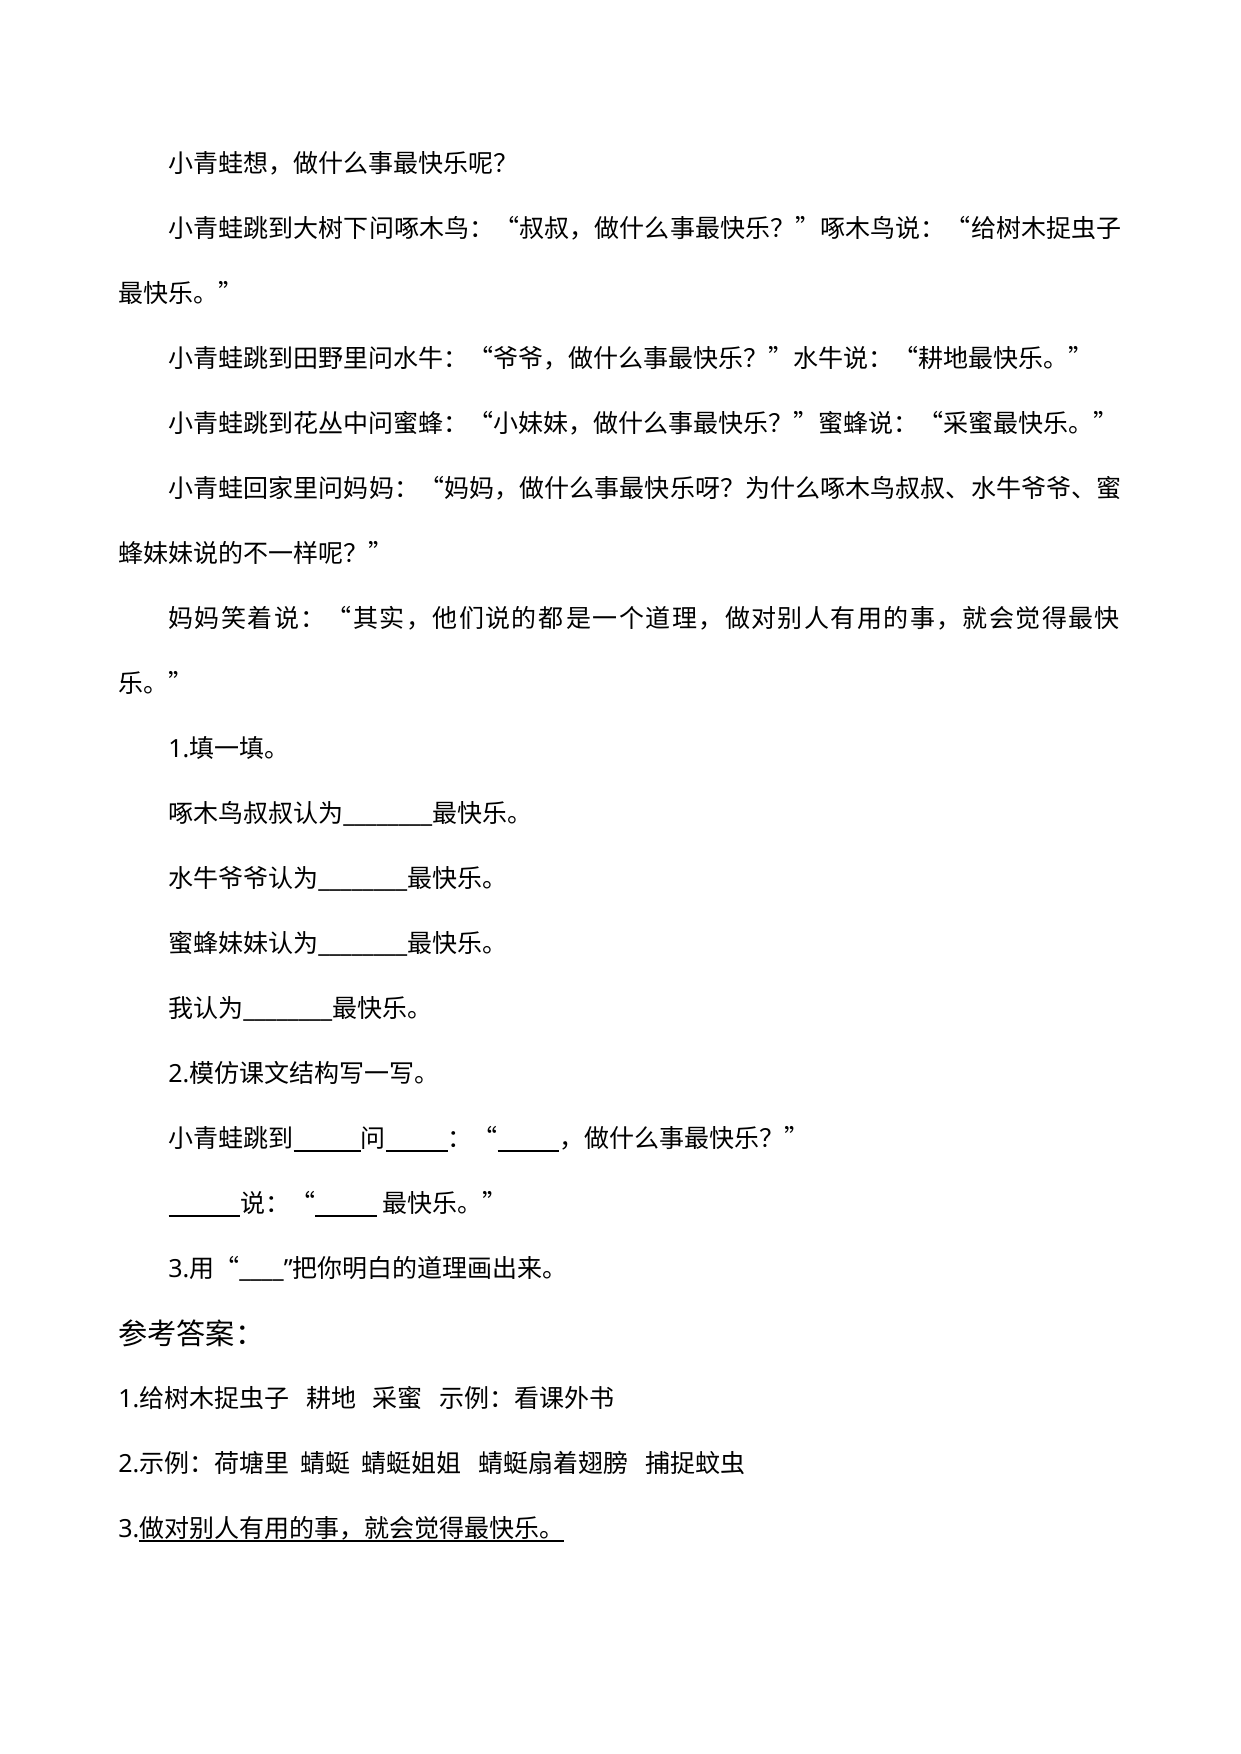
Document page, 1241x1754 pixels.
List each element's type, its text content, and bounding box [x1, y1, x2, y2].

text 小青蛙回家里问妈妈：“妈妈，做什么事最快乐呀？为什么啄木鸟叔叔、水牛爷爷、蜜蜂妹妹说的不一样呢？” [118, 454, 1122, 584]
text 2.示例：荷塘里 蜻蜓 蜻蜓姐姐 蜻蜓扇着翅膀 捕捉蚊虫 [118, 1429, 1122, 1494]
text 小青蛙想，做什么事最快乐呢？ [118, 129, 1122, 194]
text 1.填一填。 [118, 714, 1122, 779]
text 3.做对别人有用的事，就会觉得最快乐。 [118, 1494, 1122, 1559]
text 小青蛙跳到田野里问水牛：“爷爷，做什么事最快乐？”水牛说：“耕地最快乐。” [118, 324, 1122, 389]
text 啄木鸟叔叔认为________最快乐。 [118, 779, 1122, 844]
text 蜜蜂妹妹认为________最快乐。 [118, 909, 1122, 974]
text 小青蛙跳到花丛中问蜜蜂：“小妹妹，做什么事最快乐？”蜜蜂说：“采蜜最快乐。” [118, 389, 1122, 454]
text 说：“ 最快乐。” [118, 1169, 1122, 1234]
text 我认为________最快乐。 [118, 974, 1122, 1039]
text 2.模仿课文结构写一写。 [118, 1039, 1122, 1104]
text 妈妈笑着说：“其实，他们说的都是一个道理，做对别人有用的事，就会觉得最快乐。” [118, 584, 1122, 714]
text 小青蛙跳到 问 ：“ ，做什么事最快乐？” [118, 1104, 1122, 1169]
text 小青蛙跳到大树下问啄木鸟：“叔叔，做什么事最快乐？”啄木鸟说：“给树木捉虫子最快乐。” [118, 194, 1122, 324]
text 水牛爷爷认为________最快乐。 [118, 844, 1122, 909]
text 参考答案： [118, 1299, 1122, 1364]
text 3.用“____”把你明白的道理画出来。 [118, 1234, 1122, 1299]
text 1.给树木捉虫子 耕地 采蜜 示例：看课外书 [118, 1364, 1122, 1429]
